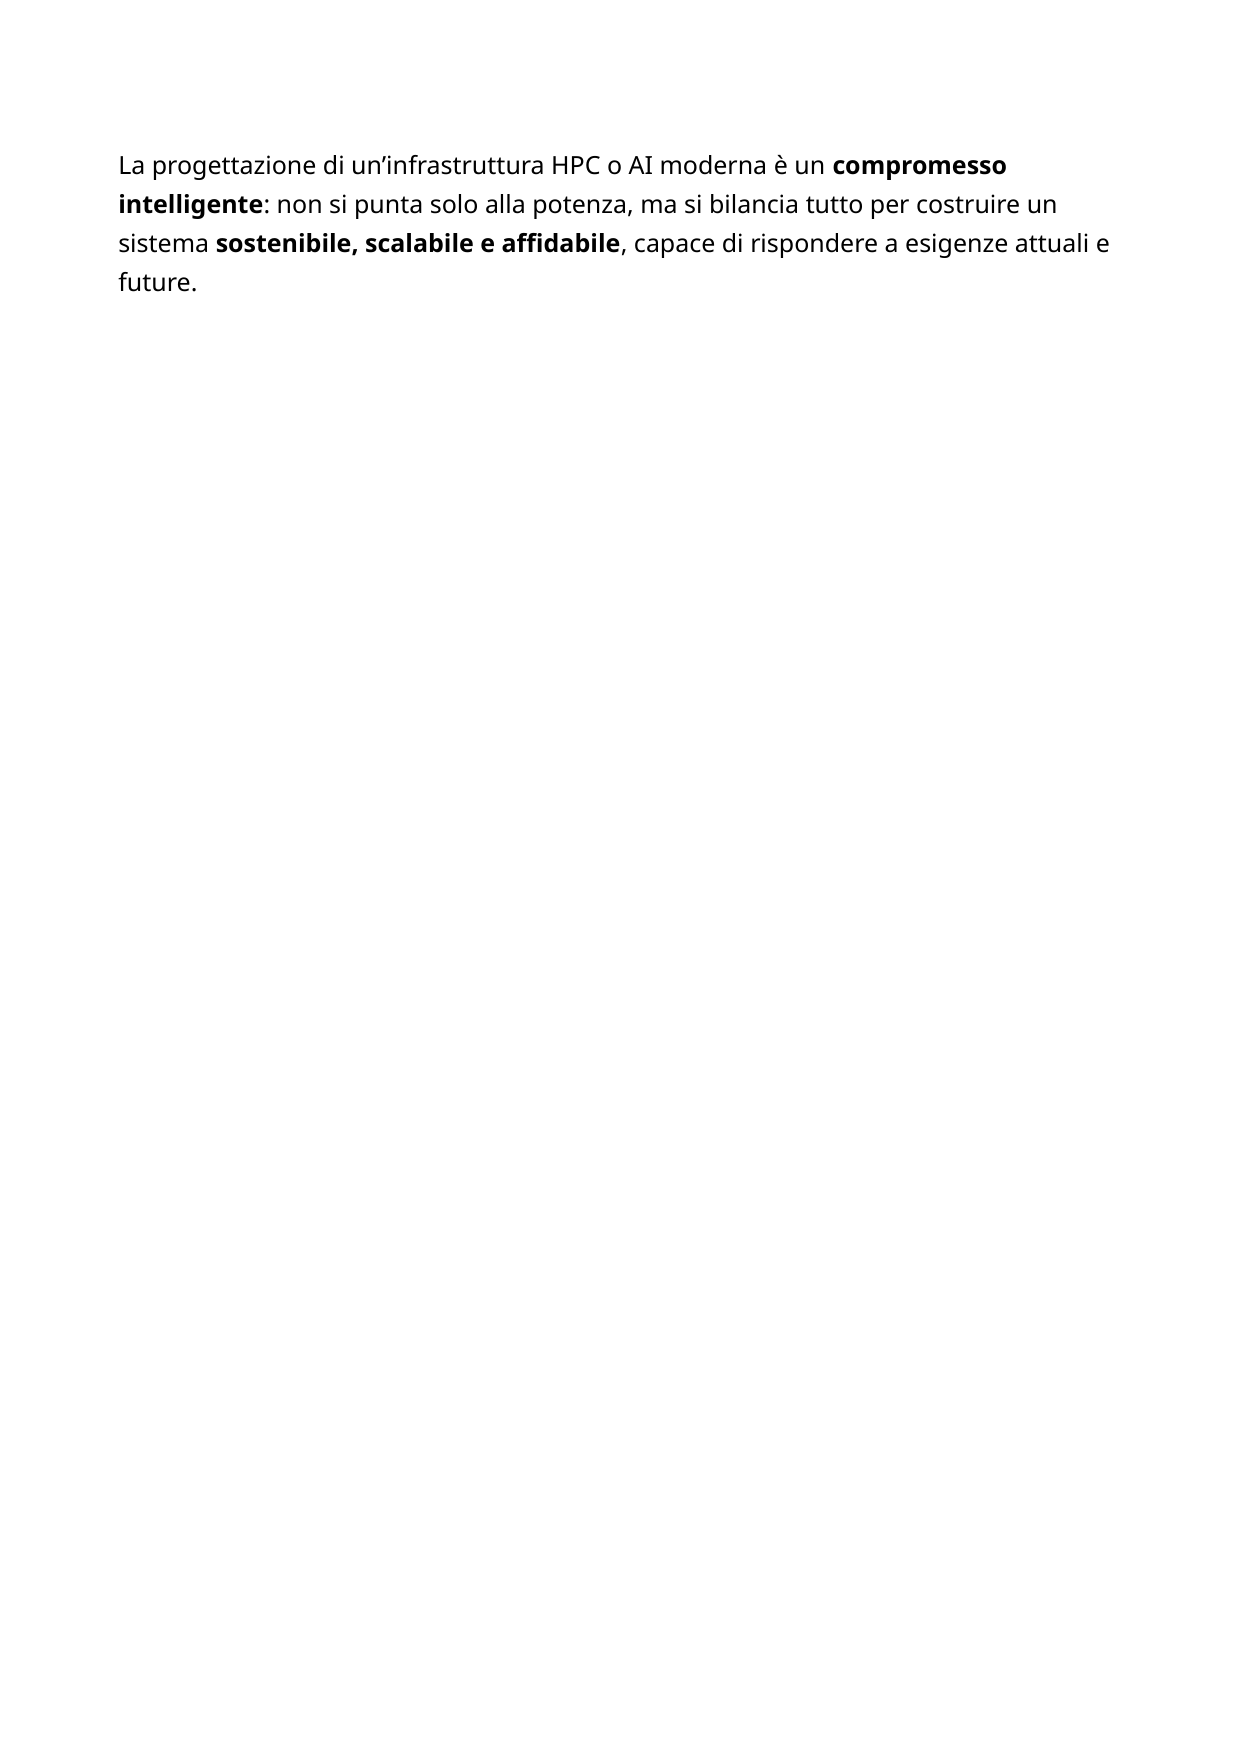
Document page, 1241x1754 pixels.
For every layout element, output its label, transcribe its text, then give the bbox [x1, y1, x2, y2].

text La progettazione di un’infrastruttura HPC o AI moderna è un compromesso intelligente: non si punta solo alla potenza, ma si bilancia tutto per costruire un sistema sostenibile, scalabile e affidabile, capace di rispondere a esigenze attuali e future. [118, 148, 1122, 299]
